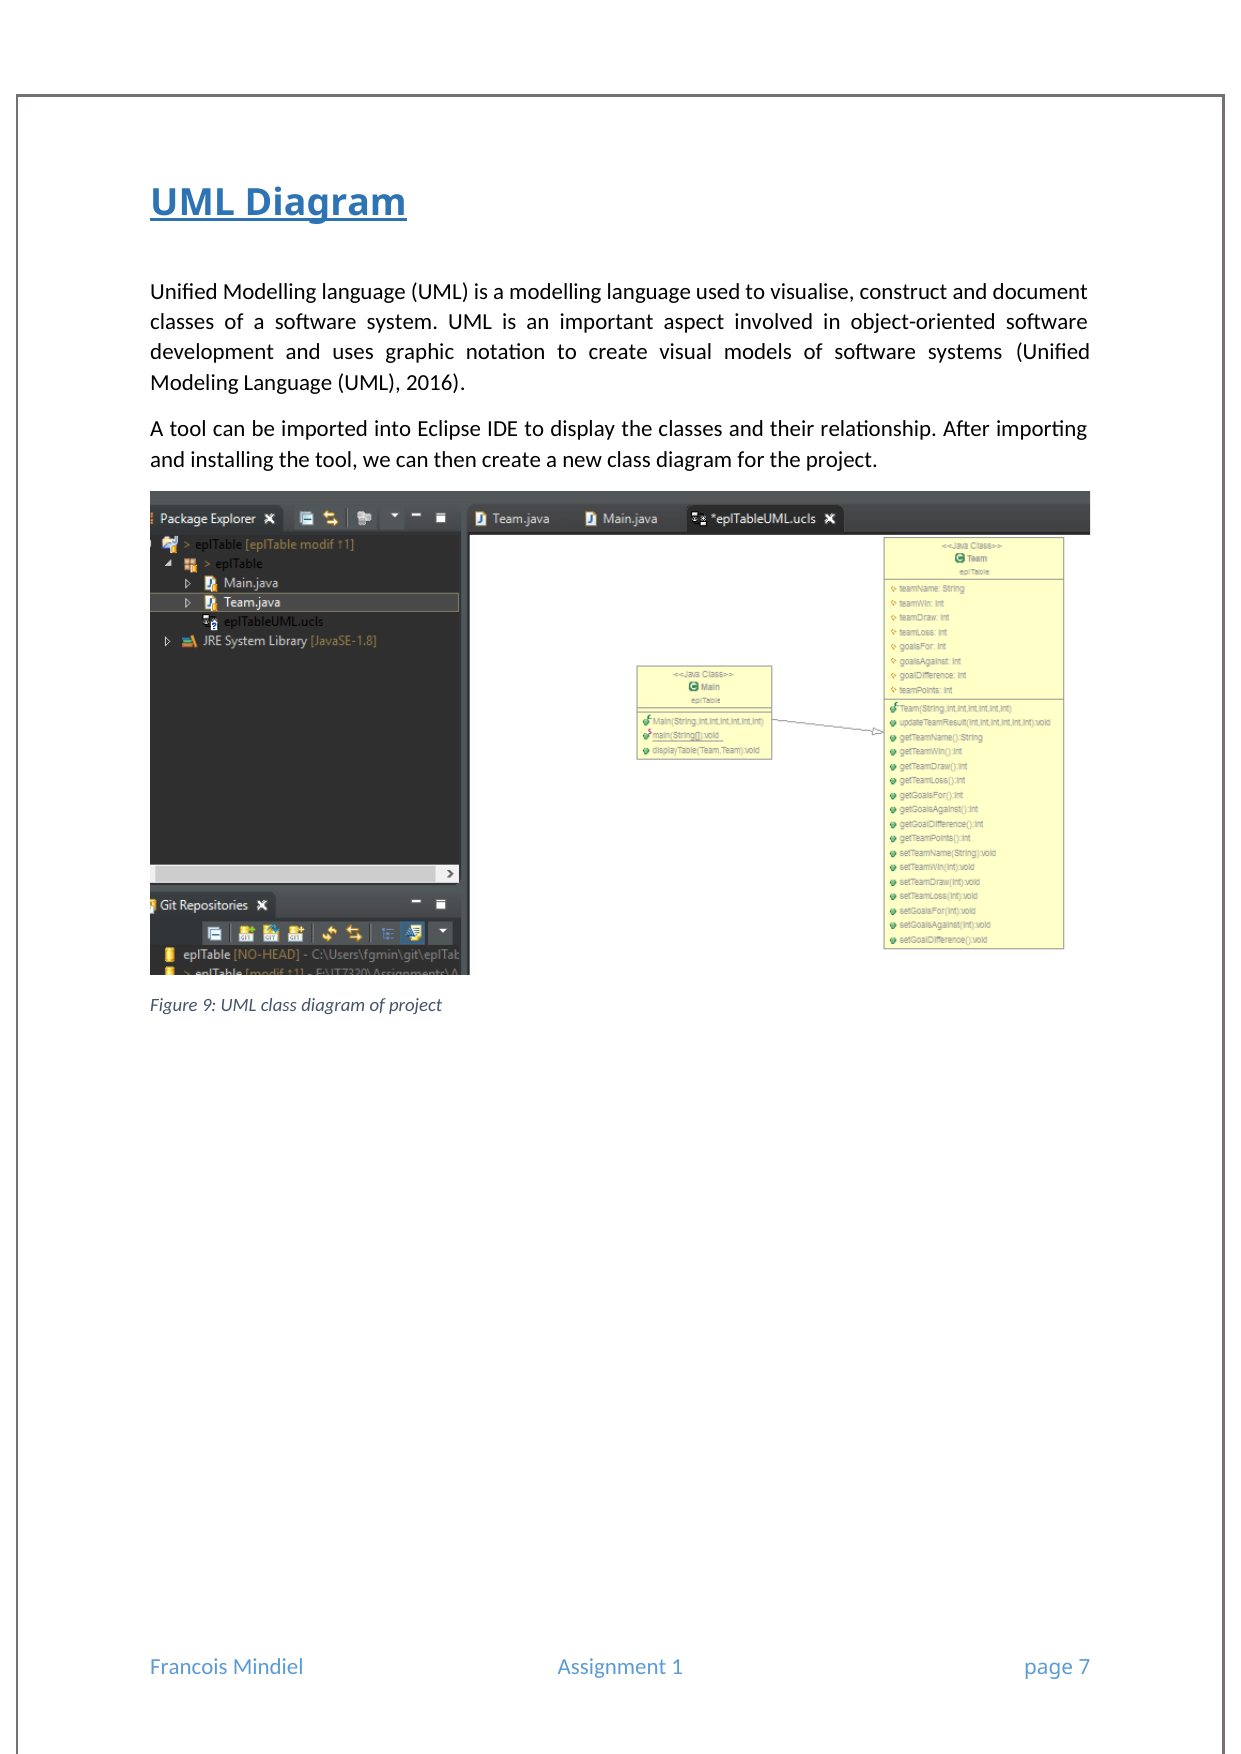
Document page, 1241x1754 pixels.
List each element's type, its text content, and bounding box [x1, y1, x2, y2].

text Unified Modelling language (UML) is a modelling language used to visualise, construct and document classes of a software system. UML is an important aspect involved in object-oriented software development and uses graphic notation to create visual models of software systems. [150, 277, 1090, 396]
text Figure 9: UML class diagram of project [150, 993, 1090, 1016]
text A tool can be imported into Eclipse IDE to display the classes and their relationship. After importing and installing the tool, we can then create a new class diagram for the project. [150, 414, 1090, 473]
subtitle UML Diagram [150, 175, 1090, 226]
picture [150, 491, 1091, 975]
